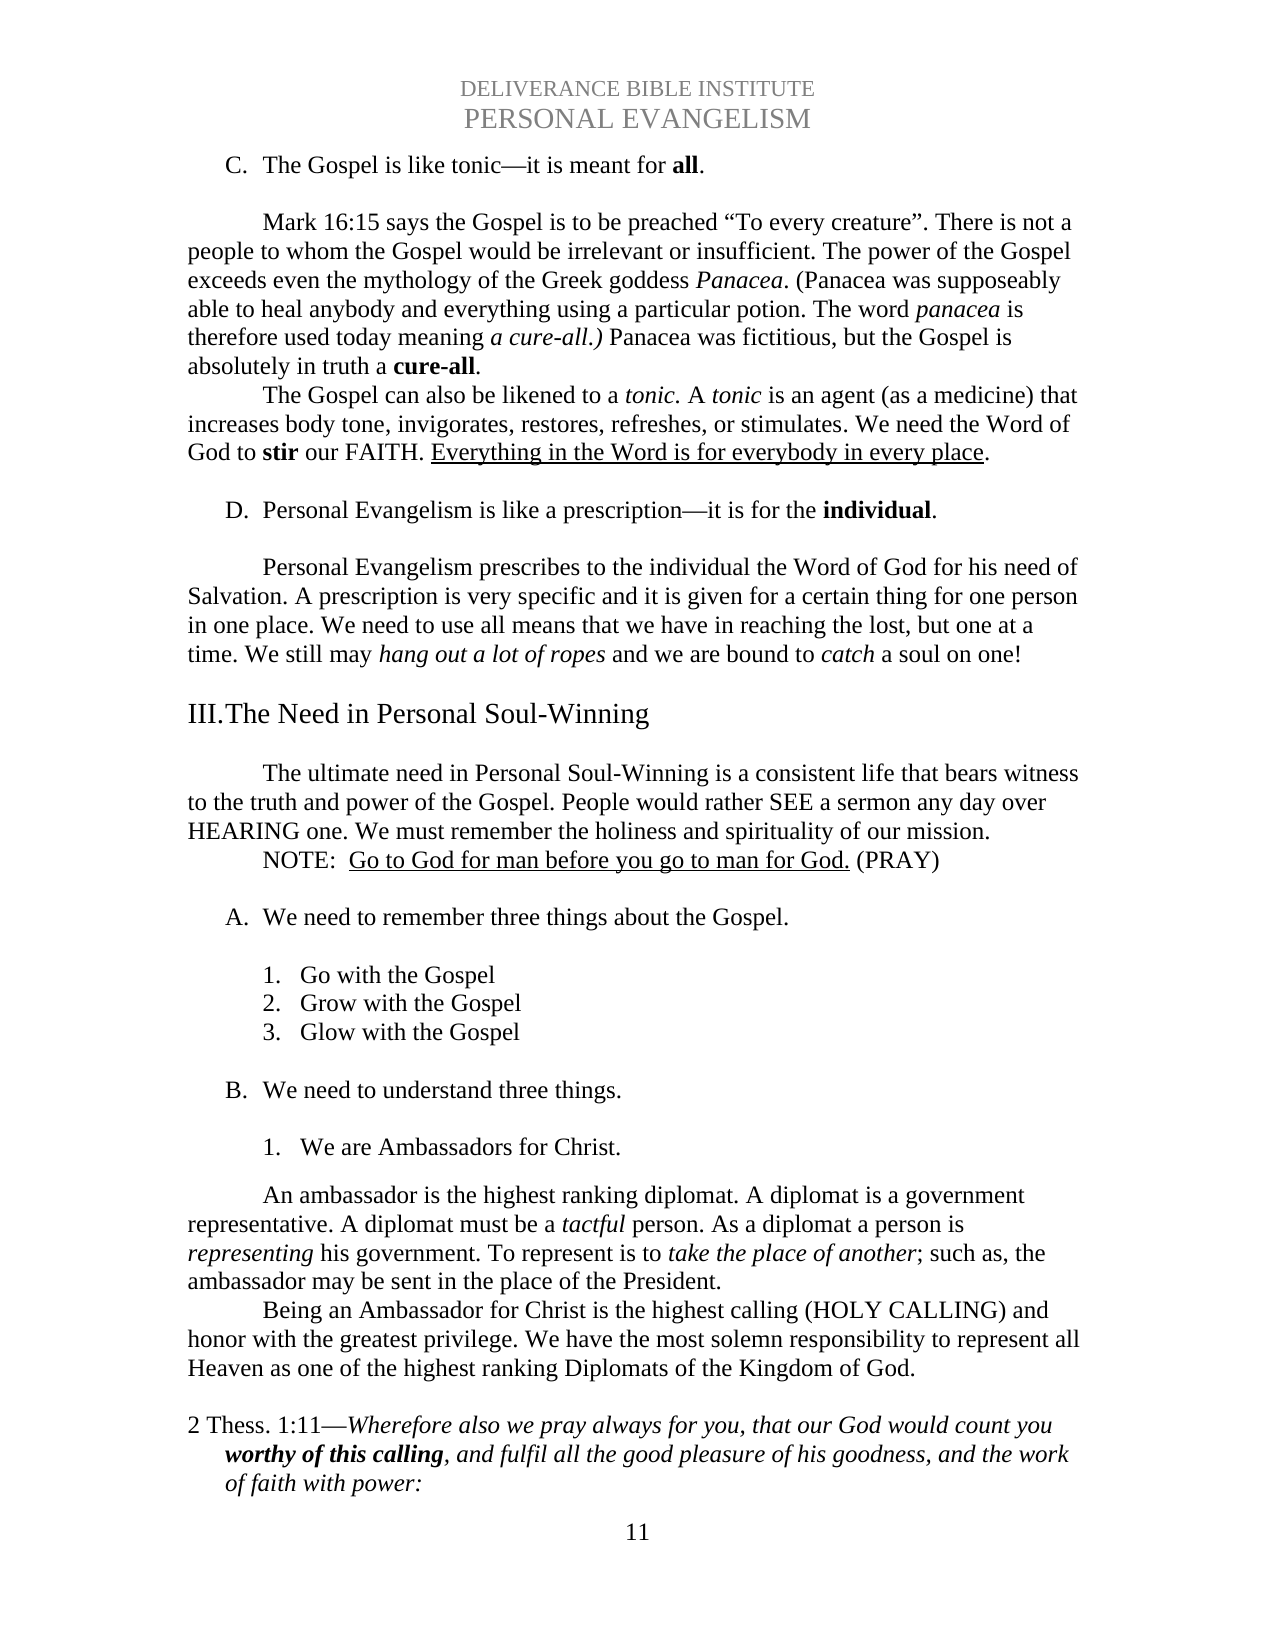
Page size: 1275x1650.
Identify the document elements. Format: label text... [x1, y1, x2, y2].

text An ambassador is the highest ranking diplomat. A diplomat is a government representative. A diplomat must be a tactful person. As a diplomat a person is representing his government. To represent is to take the place of another; such as, the ambassador may be sent in the place of the President. [187, 1180, 1087, 1295]
subtitle Grow with the Gospel [262, 988, 1087, 1017]
subtitle We are Ambassadors for Christ. [262, 1132, 1087, 1161]
text The ultimate need in Personal Soul-Winning is a consistent life that bears witness to the truth and power of the Gospel. People would rather SEE a sermon any day over HEARING one. We must remember the holiness and spirituality of our mission. [187, 758, 1087, 845]
subtitle Personal Evangelism is like a prescription—it is for the individual. [225, 495, 1087, 524]
subtitle The Need in Personal Soul-Winning [187, 696, 1087, 730]
subtitle We need to remember three things about the Gospel. [225, 902, 1087, 931]
text NOTE: Go to God for man before you go to man for God. (PRAY) [187, 845, 1087, 873]
text Being an Ambassador for Christ is the highest calling (HOLY CALLING) and honor with the greatest privilege. We have the most solemn responsibility to represent all Heaven as one of the highest ranking Diplomats of the Kingdom of God. [187, 1295, 1087, 1381]
text 2 Thess. 1:11—Wherefore also we pray always for you, that our God would count you worthy of this calling, and fulfil all the good pleasure of his goodness, and the work of faith with power: [187, 1410, 1087, 1496]
subtitle Go with the Gospel [262, 960, 1087, 988]
subtitle The Gospel is like tonic—it is meant for all. [225, 150, 1087, 179]
subtitle We need to understand three things. [225, 1075, 1087, 1103]
text The Gospel can also be likened to a tonic. A tonic is an agent (as a medicine) that increases body tone, invigorates, restores, refreshes, or stimulates. We need the Word of God to stir our FAITH. Everything in the Word is for everybody in every place. [187, 380, 1087, 466]
text Personal Evangelism prescribes to the individual the Word of God for his need of Salvation. A prescription is very specific and it is given for a certain thing for one person in one place. We need to use all means that we have in reaching the lost, but one at a time. We still may hang out a lot of ropes and we are bound to catch a soul on one! [187, 552, 1087, 667]
text Mark 16:15 says the Gospel is to be preached “To every creature”. There is not a people to whom the Gospel would be irrelevant or insufficient. The power of the Gospel exceeds even the mythology of the Greek goddess Panacea. (Panacea was supposeably able to heal anybody and everything using a particular potion. The word panacea is therefore used today meaning a cure-all.) Panacea was fictitious, but the Gospel is absolutely in truth a cure-all. [187, 207, 1087, 380]
subtitle Glow with the Gospel [262, 1017, 1087, 1046]
